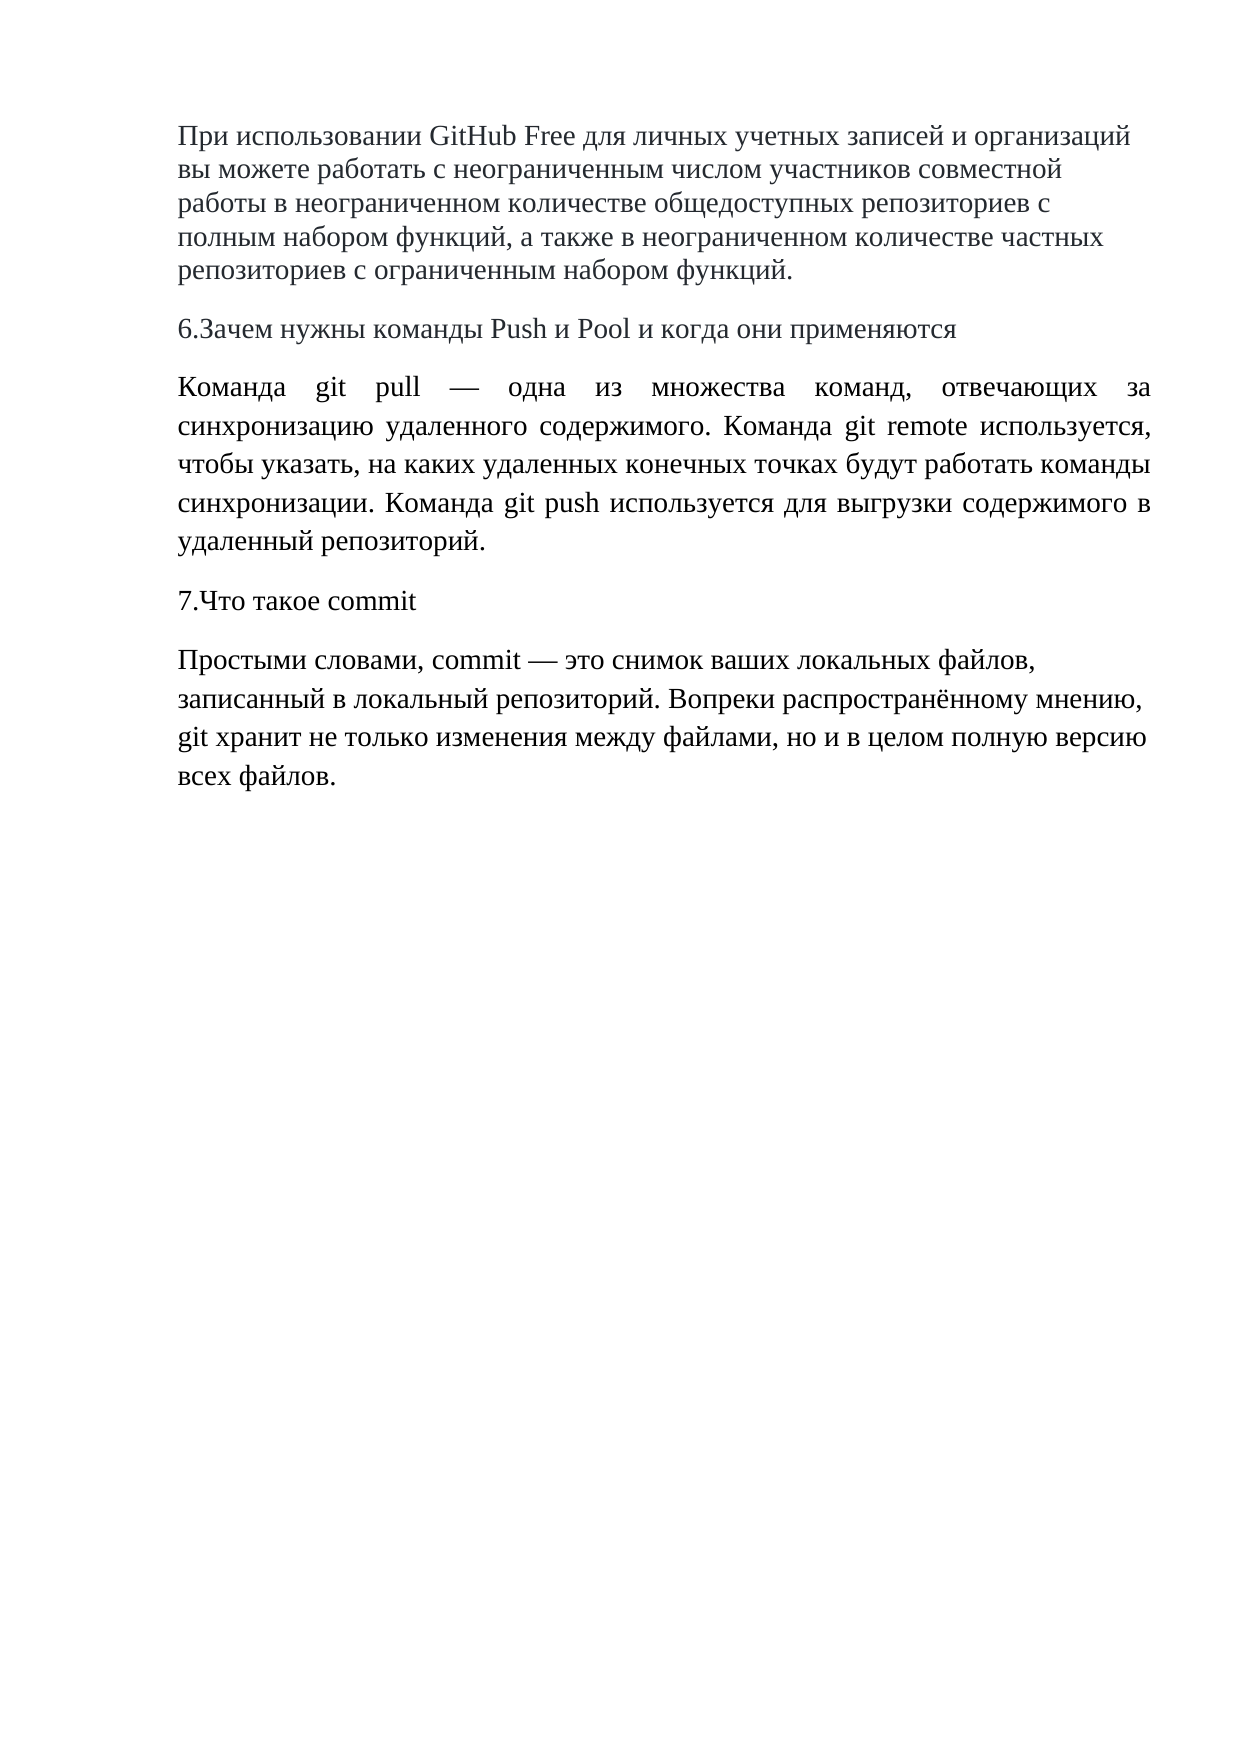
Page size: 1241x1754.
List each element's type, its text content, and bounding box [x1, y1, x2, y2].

text 6.Зачем нужны команды Push и Pool и когда они применяются [177, 311, 1152, 344]
text Команда git pull — одна из множества команд, отвечающих за синхронизацию удаленного содержимого. Команда git remote используется, чтобы указать, на каких удаленных конечных точках будут работать команды синхронизации. Команда git push используется для выгрузки содержимого в удаленный репозиторий. [177, 369, 1152, 557]
text 7.Что такое commit [177, 583, 1152, 616]
text При использовании GitHub Free для личных учетных записей и организаций вы можете работать с неограниченным числом участников совместной работы в неограниченном количестве общедоступных репозиториев с полным набором функций, а также в неограниченном количестве частных репозиториев с ограниченным набором функций. [177, 118, 1152, 286]
text Простыми словами, commit — это снимок ваших локальных файлов, записанный в локальный репозиторий. Вопреки распространённому мнению, git хранит не только изменения между файлами, но и в целом полную версию всех файлов. [177, 642, 1152, 791]
